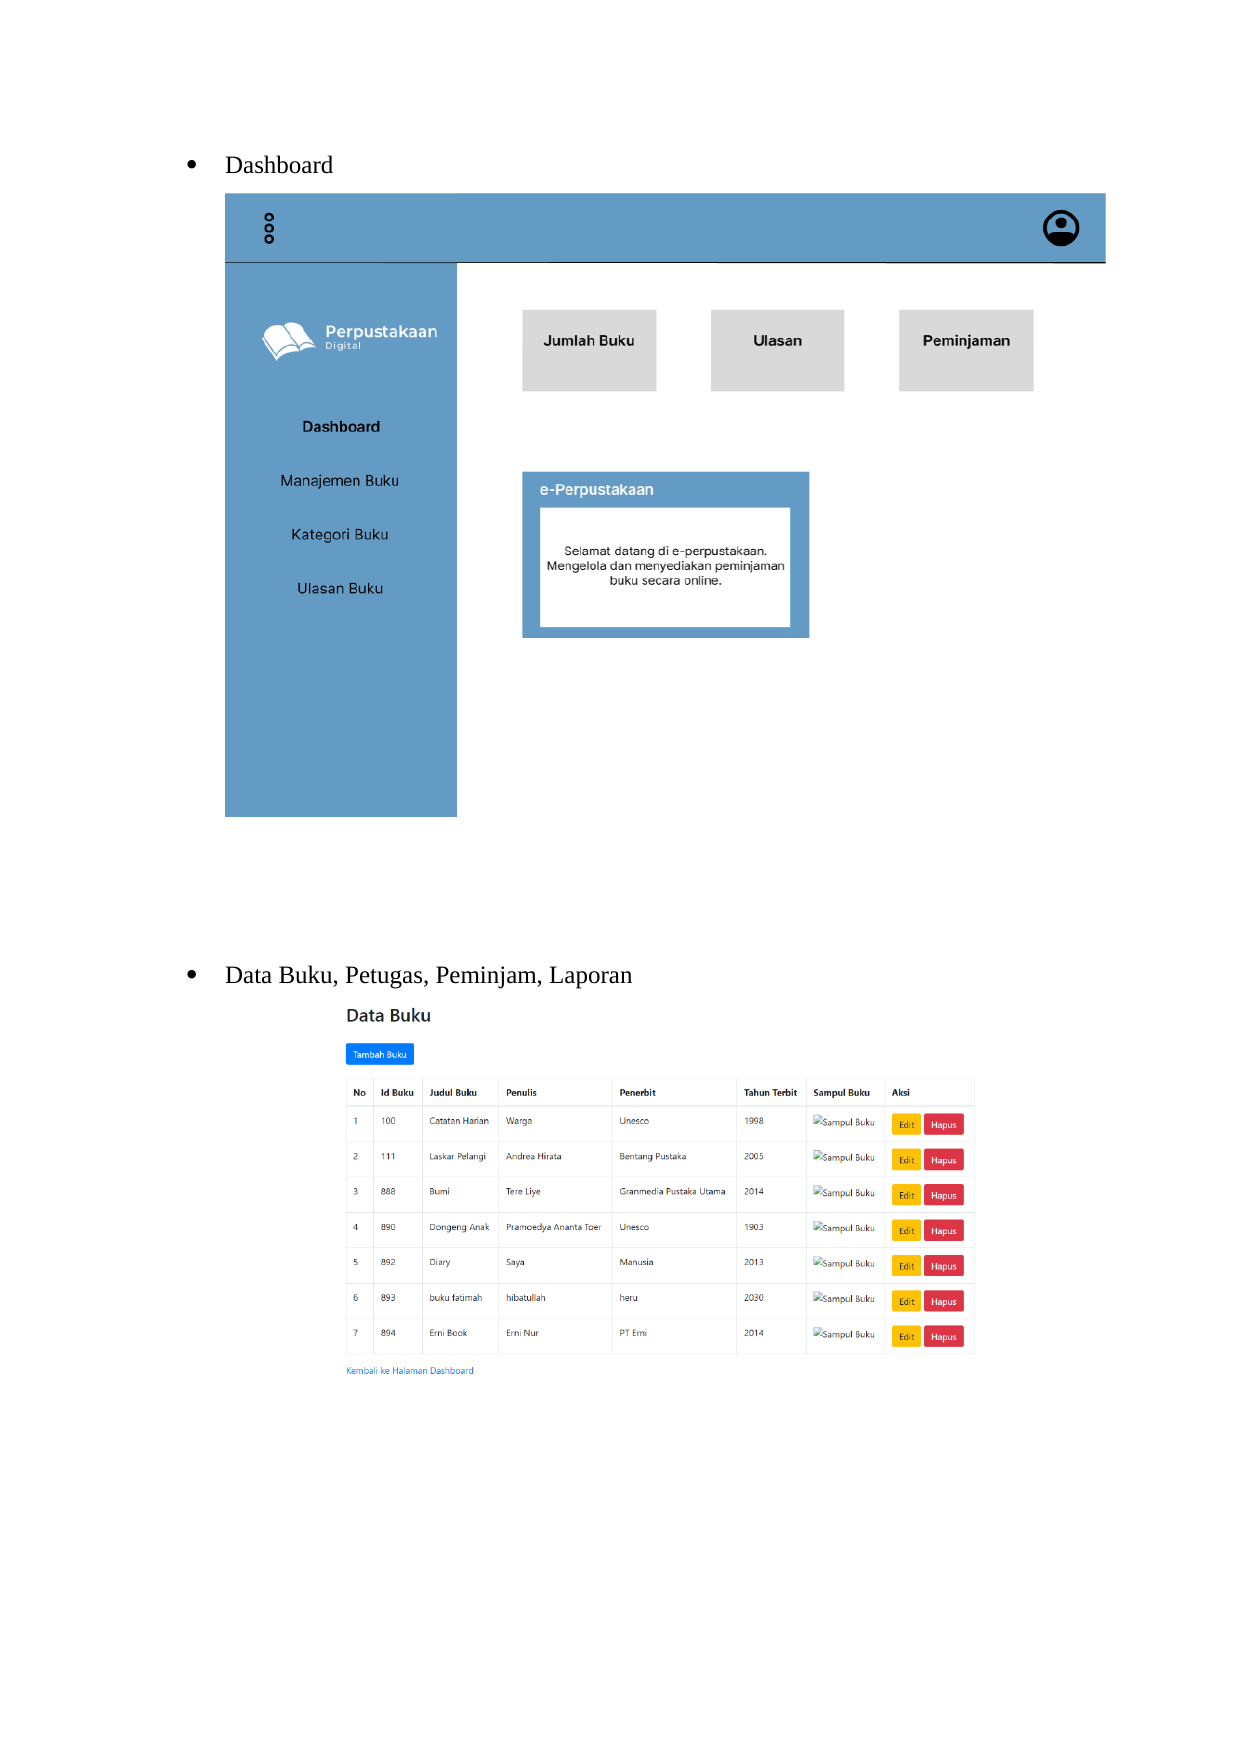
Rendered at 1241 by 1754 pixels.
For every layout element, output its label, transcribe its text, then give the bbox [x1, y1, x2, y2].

list Data Buku, Petugas, Peminjam, Laporan [187, 960, 1090, 989]
picture [225, 193, 1106, 817]
picture [225, 1003, 1094, 1415]
list Dashboard [187, 150, 1090, 179]
